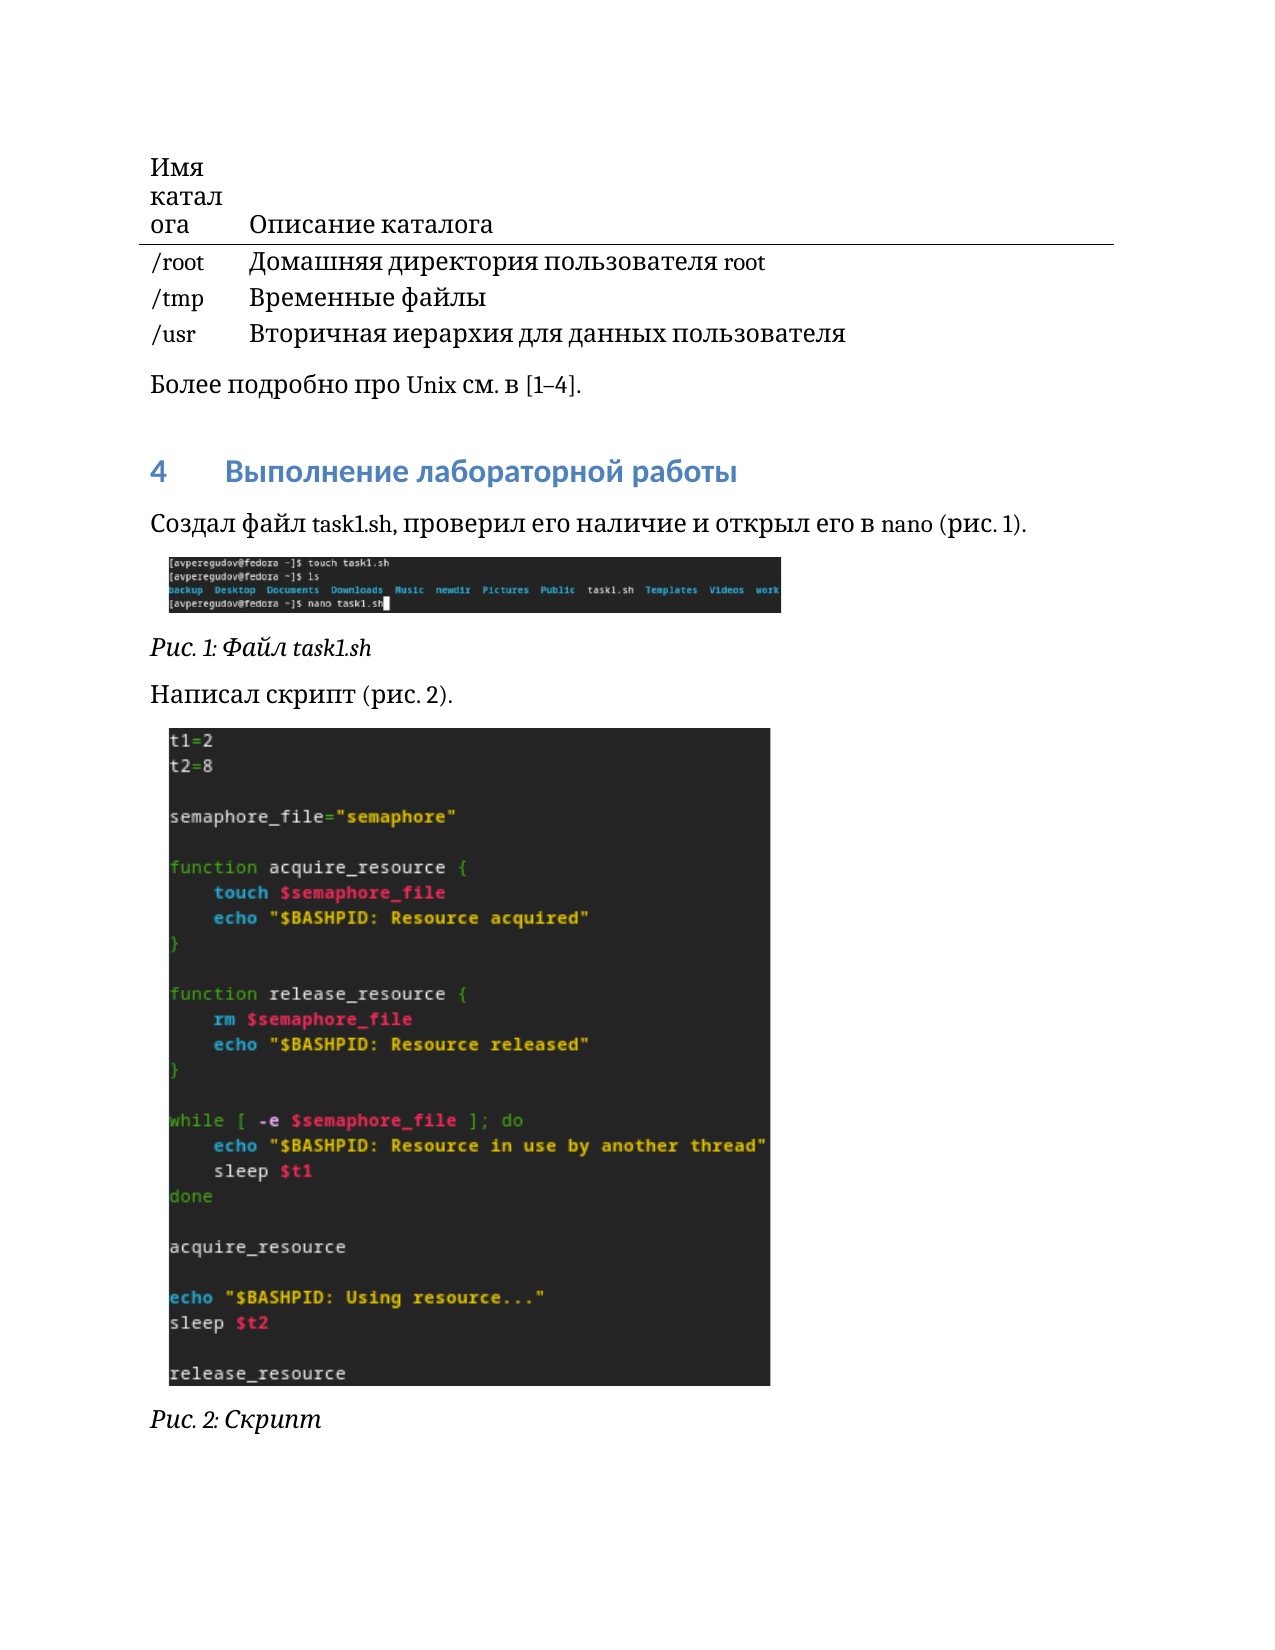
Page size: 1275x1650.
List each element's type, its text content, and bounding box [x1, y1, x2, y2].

picture [168, 728, 771, 1386]
picture [168, 557, 782, 613]
text Рис. 1: Файл task1.sh [150, 633, 1125, 662]
table_cell Домашняя директория пользователя root [238, 245, 1114, 280]
table_header Описание каталога [238, 150, 1114, 244]
text Создал файл task1.sh, проверил его наличие и открыл его в nano (рис. 1). [150, 509, 1125, 538]
table_cell Временные файлы [238, 280, 1114, 316]
table_header Имя каталога [139, 150, 238, 244]
table_cell /usr [139, 316, 238, 352]
table_cell /root [139, 245, 238, 280]
text Написал скрипт (рис. 2). [150, 681, 1125, 710]
table_cell /tmp [139, 280, 238, 316]
subtitle 4 Выполнение лабораторной работы [150, 450, 1125, 491]
text Рис. 2: Скрипт [150, 1406, 1125, 1435]
table_cell Вторичная иерархия для данных пользователя [238, 316, 1114, 352]
text Более подробно про Unix см. в [1–4]. [150, 371, 1125, 400]
